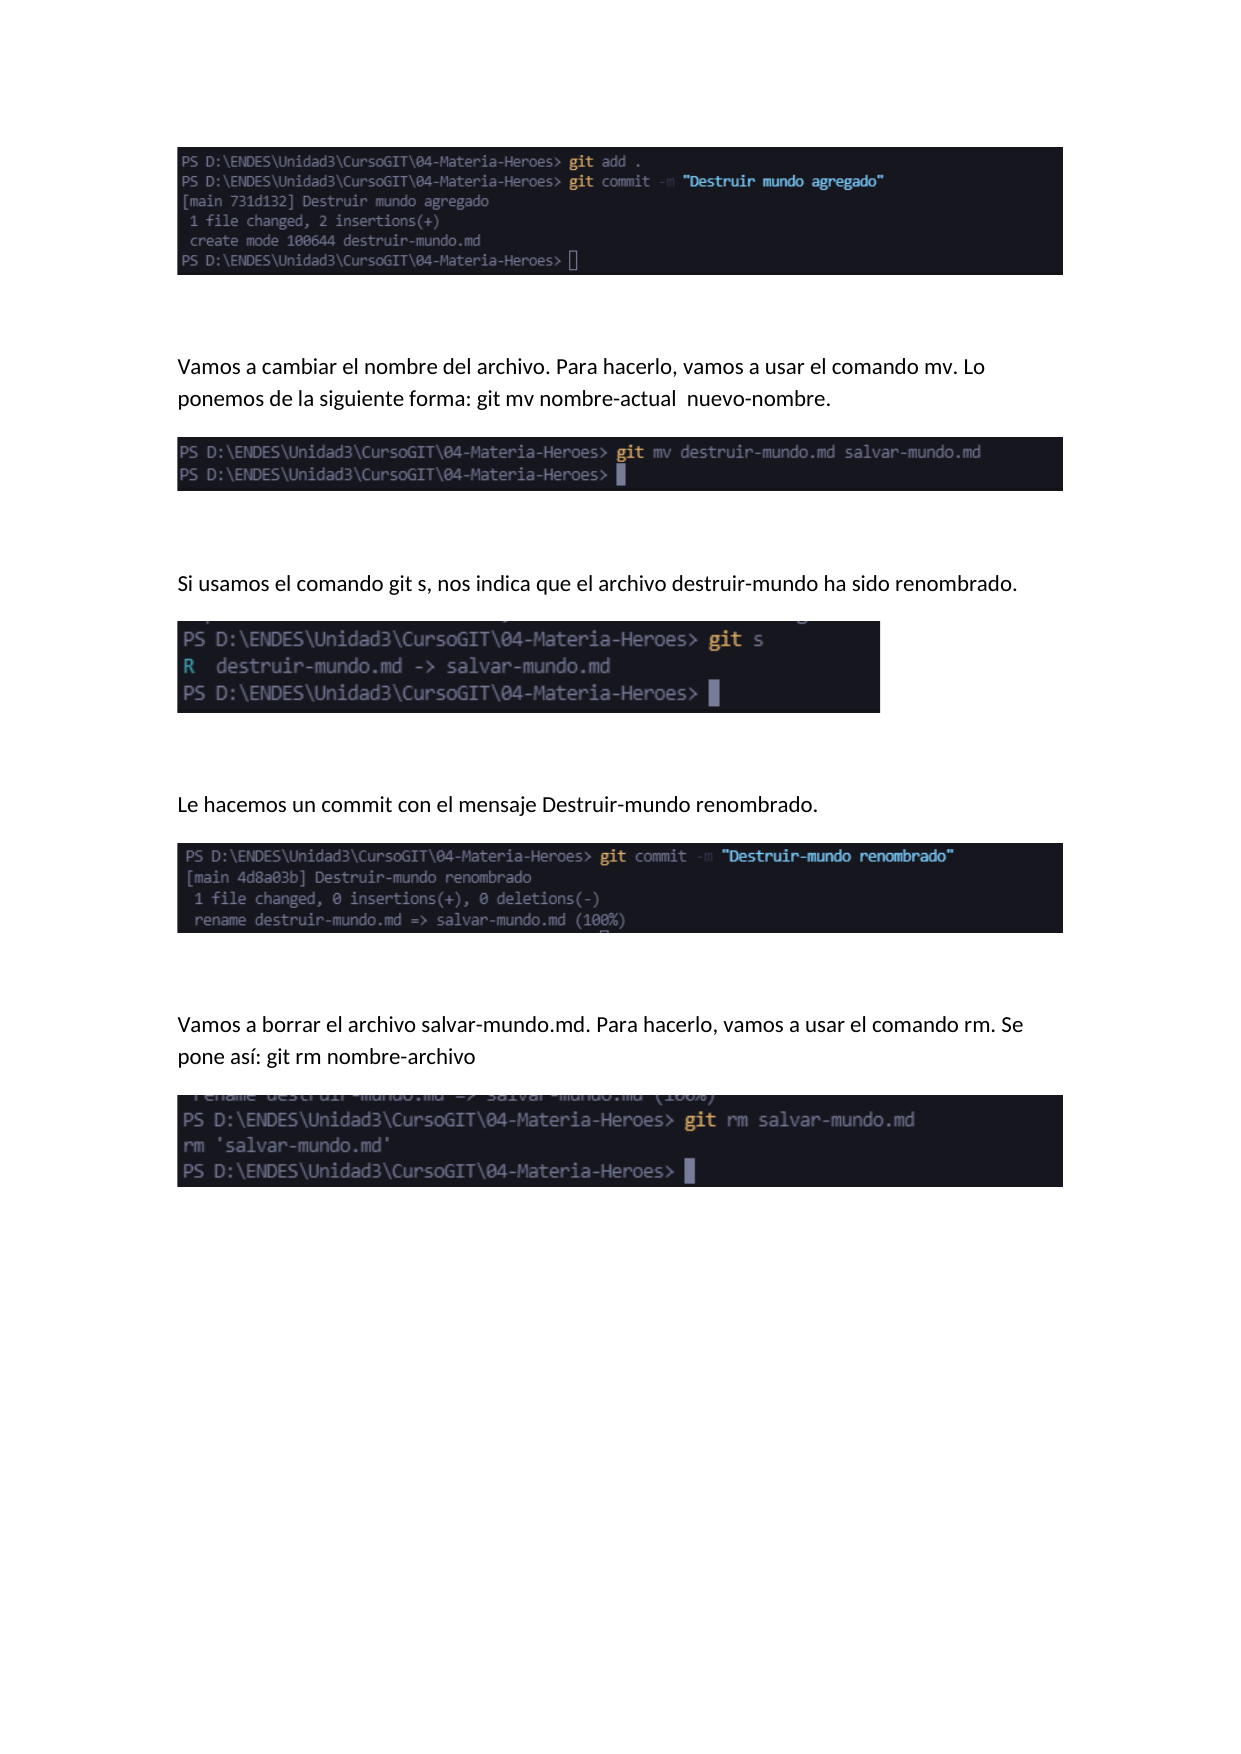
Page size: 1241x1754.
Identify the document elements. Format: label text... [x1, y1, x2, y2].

text Si usamos el comando git s, nos indica que el archivo destruir-mundo ha sido renombrado. [177, 569, 1063, 597]
picture [177, 437, 1063, 491]
text Vamos a borrar el archivo salvar-mundo.md. Para hacerlo, vamos a usar el comando rm. Se pone así: git rm nombre-archivo [177, 1010, 1063, 1070]
text Vamos a cambiar el nombre del archivo. Para hacerlo, vamos a usar el comando mv. Lo ponemos de la siguiente forma: git mv nombre-actual nuevo-nombre. [177, 352, 1063, 412]
text Le hacemos un commit con el mensaje Destruir-mundo renombrado. [177, 790, 1063, 818]
picture [177, 843, 1063, 933]
picture [177, 621, 881, 713]
picture [177, 147, 1063, 275]
picture [177, 1095, 1063, 1187]
